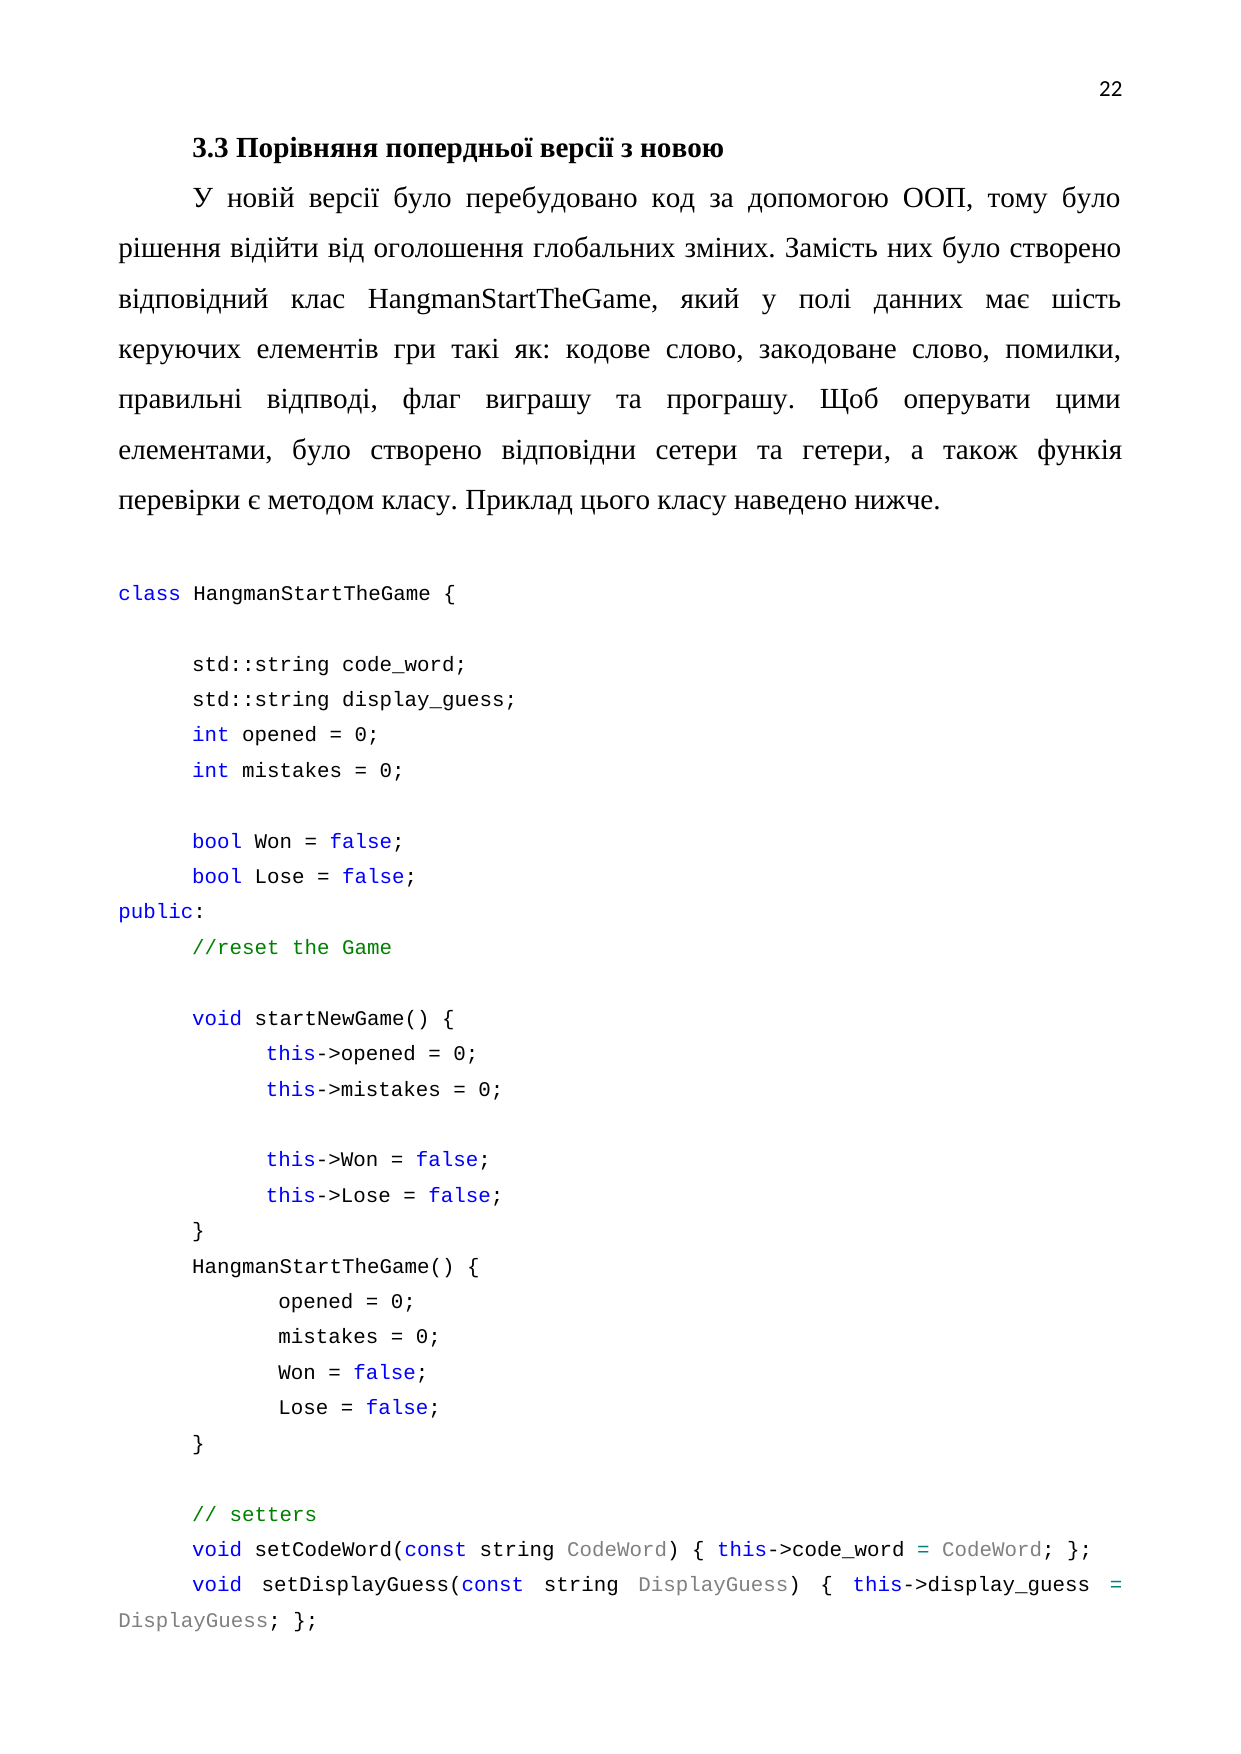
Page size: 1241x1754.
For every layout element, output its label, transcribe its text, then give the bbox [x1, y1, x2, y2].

text opened = 0; [118, 1291, 1122, 1315]
text У новій версії було перебудовано код за допомогою ООП, тому було рішення відійти від оголошення глобальних зміних. Замість них було створено відповідний клас HangmanStartTheGame, який у полі данних має шість керуючих елементів гри такі як: кодове слово, закодоване слово, помилки, правильні відпводі, флаг виграшу та програшу. Щоб оперувати цими елементами, було створено відповідни сетери та гетери, а також функія перевірки є методом класу. Приклад цього класу наведено нижче. [118, 180, 1122, 516]
text this->Lose = false; [118, 1185, 1122, 1208]
text bool Won = false; [118, 831, 1122, 854]
text void setDisplayGuess(const string DisplayGuess) { this->display_guess = DisplayGuess; }; [118, 1574, 1122, 1633]
text mistakes = 0; [118, 1326, 1122, 1350]
text //reset the Game [118, 937, 1122, 961]
subtitle 3.3 Порівняня попердньої версії з новою [118, 130, 1122, 163]
text HangmanStartTheGame() { [118, 1256, 1122, 1279]
text Won = false; [118, 1362, 1122, 1386]
text } [118, 1220, 1122, 1244]
text int mistakes = 0; [118, 760, 1122, 783]
text // setters [118, 1503, 1122, 1527]
text std::string code_word; [118, 653, 1122, 677]
text std::string display_guess; [118, 689, 1122, 713]
text Lose = false; [118, 1397, 1122, 1421]
text bool Lose = false; [118, 866, 1122, 890]
text this->opened = 0; [118, 1043, 1122, 1067]
text void startNewGame() { [118, 1008, 1122, 1031]
text public: [118, 901, 1122, 925]
text void setCodeWord(const string CodeWord) { this->code_word = CodeWord; }; [118, 1539, 1122, 1563]
text this->Won = false; [118, 1149, 1122, 1173]
text int opened = 0; [118, 724, 1122, 748]
text this->mistakes = 0; [118, 1078, 1122, 1102]
text } [118, 1433, 1122, 1456]
text class HangmanStartTheGame { [118, 583, 1122, 606]
